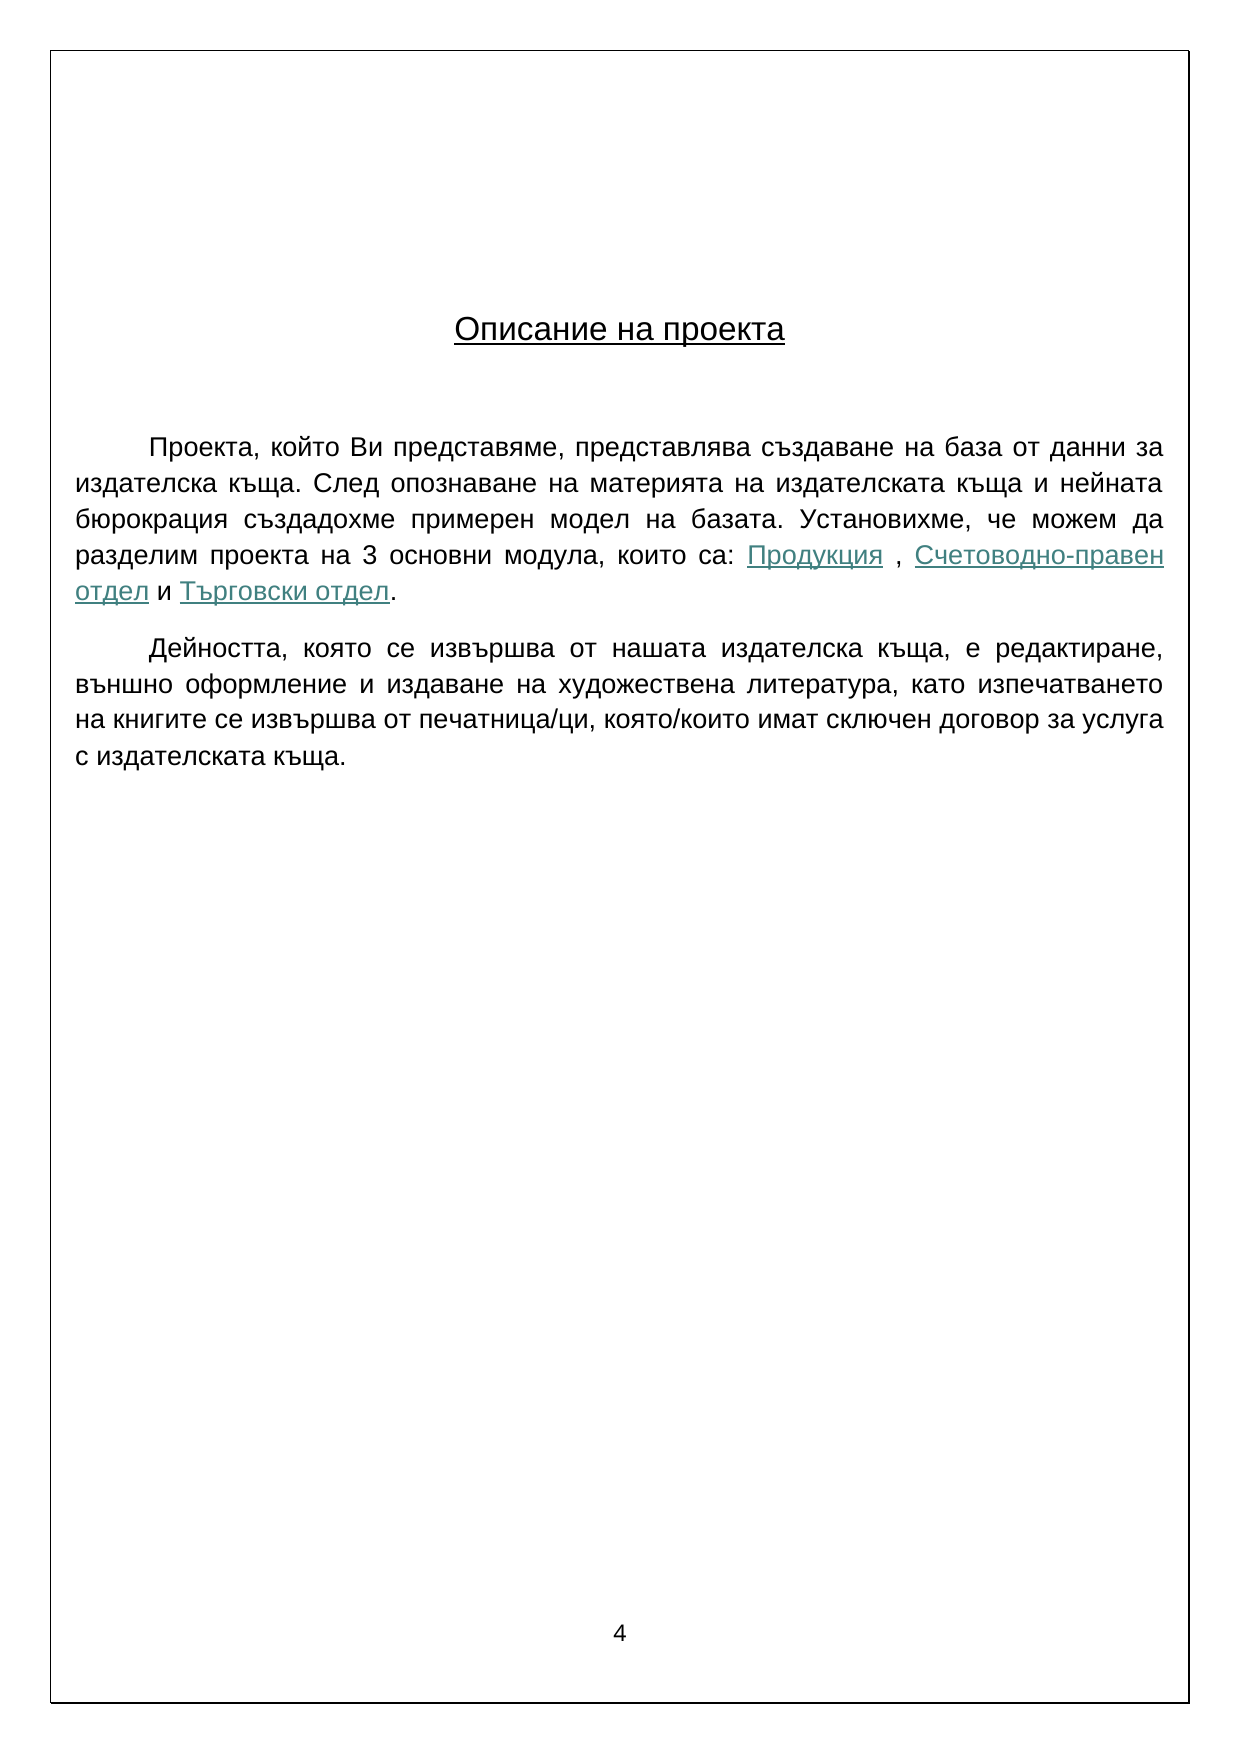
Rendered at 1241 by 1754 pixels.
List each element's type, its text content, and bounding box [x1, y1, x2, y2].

text Дейността, която се извършва от нашата издателска къща, е редактиране, външно оформление и издаване на художествена литература, като изпечатването на книгите се извършва от печатница/ци, която/които имат сключен договор за услуга с издателската къща. [75, 632, 1164, 771]
text Проекта, който Ви представяме, представлява създаване на база от данни за издателска къща. След опознаване на материята на издателската къща и нейната бюрокрация създадохме примерен модел на базата. Установихме, че можем да разделим проекта на 3 основни модула, които са: Продукция , Счетоводно-правен отдел и Търговски отдел. [75, 431, 1164, 606]
text Описание на проекта [75, 309, 1164, 348]
